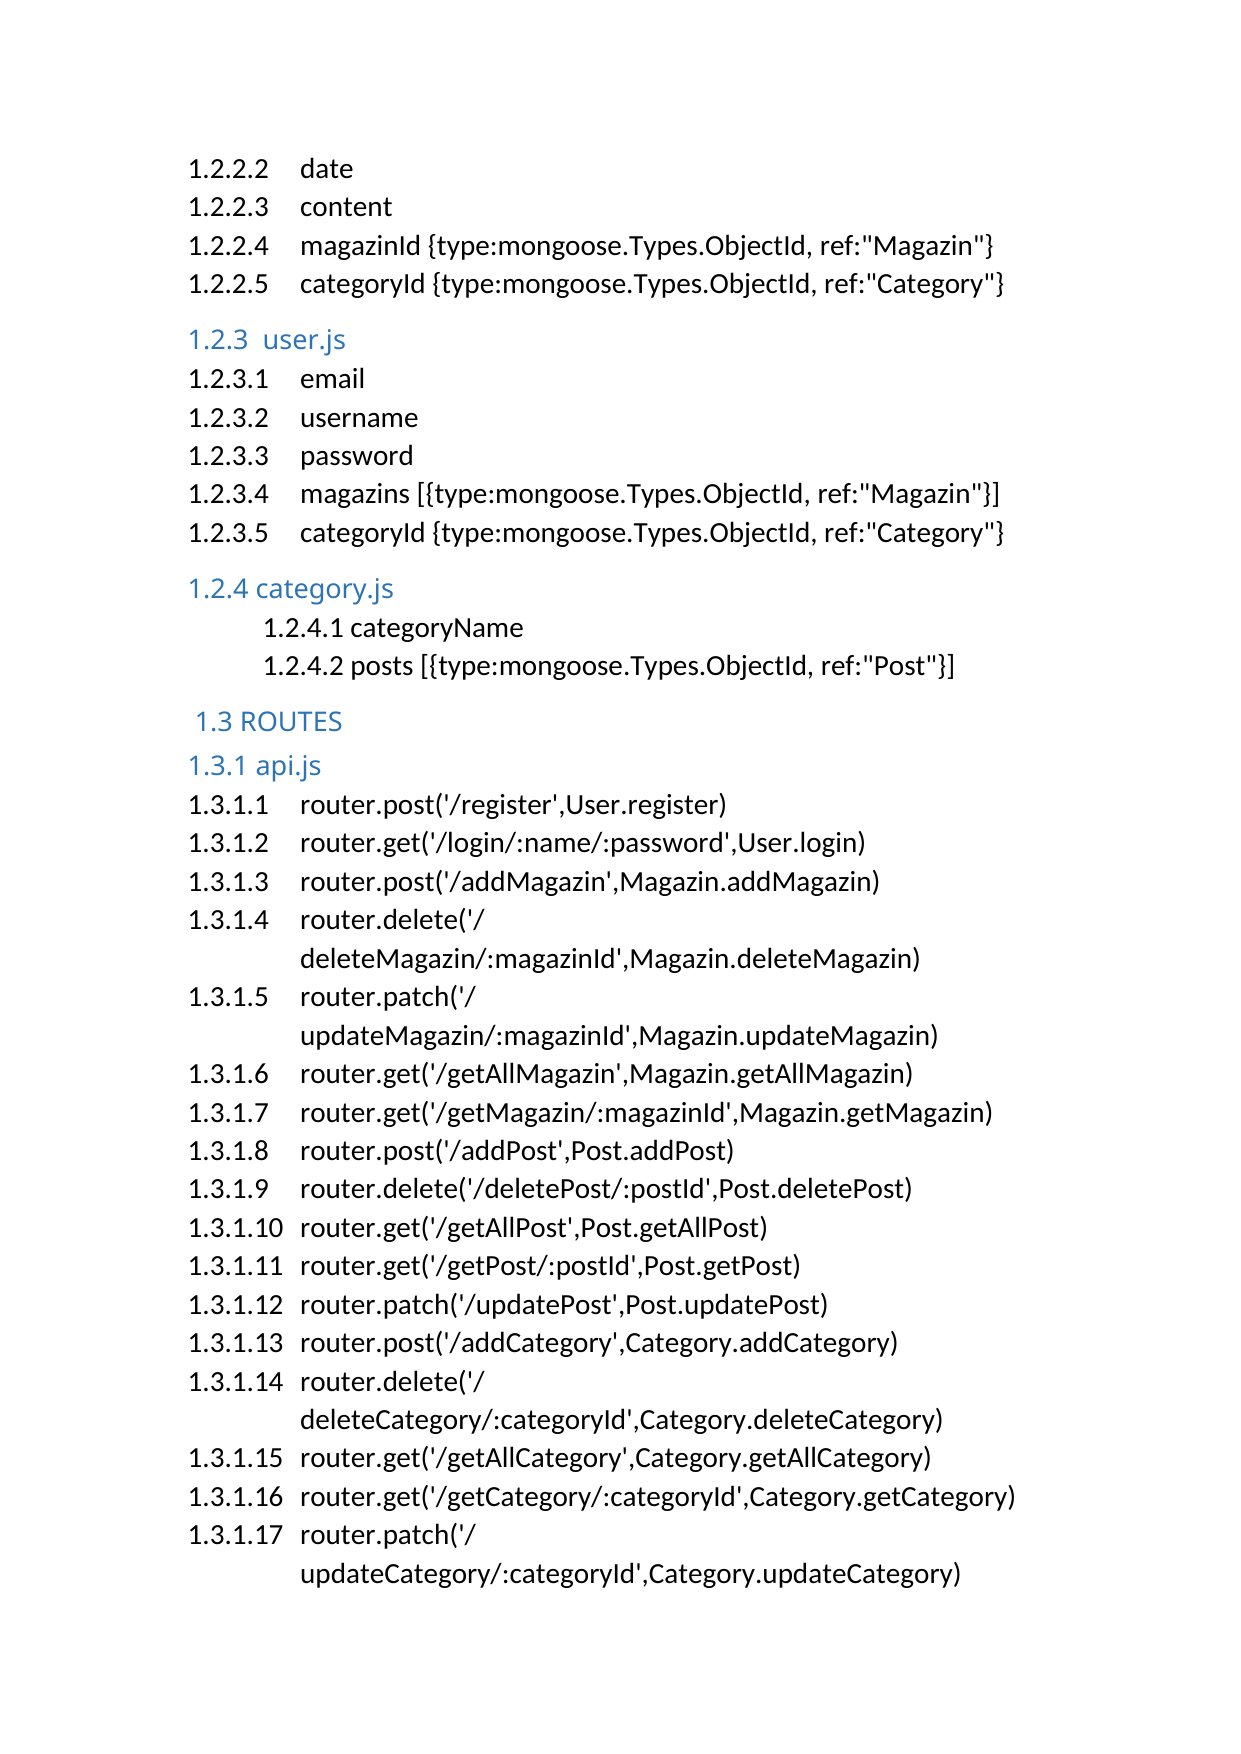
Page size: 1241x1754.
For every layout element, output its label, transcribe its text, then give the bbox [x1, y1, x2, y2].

list router.post('/register',User.register) [187, 786, 1053, 822]
list router.get('/getAllPost',Post.getAllPost) [187, 1209, 1053, 1244]
list router.get('/getAllMagazin',Magazin.getAllMagazin) [187, 1055, 1053, 1091]
list categoryId {type:mongoose.Types.ObjectId, ref:"Category"} [187, 265, 1053, 301]
list password [187, 437, 1053, 473]
list router.post('/addCategory',Category.addCategory) [187, 1324, 1053, 1360]
list content [187, 188, 1053, 224]
list router.patch('/updatePost',Post.updatePost) [187, 1286, 1053, 1321]
list username [187, 399, 1053, 434]
list router.delete('/deleteCategory/:categoryId',Category.deleteCategory) [187, 1363, 1053, 1437]
list date [187, 150, 1053, 186]
subtitle user.js [187, 320, 1053, 357]
list router.delete('/deleteMagazin/:magazinId',Magazin.deleteMagazin) [187, 901, 1053, 976]
subtitle 1.3 ROUTES [187, 702, 1053, 739]
list router.delete('/deletePost/:postId',Post.deletePost) [187, 1171, 1053, 1206]
list router.get('/login/:name/:password',User.login) [187, 824, 1053, 860]
list magazins [{type:mongoose.Types.ObjectId, ref:"Magazin"}] [187, 476, 1053, 511]
list router.post('/addPost',Post.addPost) [187, 1132, 1053, 1168]
subtitle 1.3.1 api.js [187, 746, 1053, 783]
list router.post('/addMagazin',Magazin.addMagazin) [187, 863, 1053, 899]
list 1.2.4.1 categoryName [262, 609, 1053, 644]
list router.patch('/updateMagazin/:magazinId',Magazin.updateMagazin) [187, 978, 1053, 1052]
list email [187, 360, 1053, 396]
list magazinId {type:mongoose.Types.ObjectId, ref:"Magazin"} [187, 227, 1053, 262]
list 1.2.4.2 posts [{type:mongoose.Types.ObjectId, ref:"Post"}] [262, 647, 1053, 683]
list router.get('/getAllCategory',Category.getAllCategory) [187, 1439, 1053, 1475]
list categoryId {type:mongoose.Types.ObjectId, ref:"Category"} [187, 514, 1053, 549]
list router.get('/getCategory/:categoryId',Category.getCategory) [187, 1478, 1053, 1514]
list router.get('/getPost/:postId',Post.getPost) [187, 1247, 1053, 1283]
list router.get('/getMagazin/:magazinId',Magazin.getMagazin) [187, 1094, 1053, 1129]
list router.patch('/updateCategory/:categoryId',Category.updateCategory) [187, 1516, 1053, 1591]
subtitle 1.2.4 category.js [187, 569, 1053, 606]
